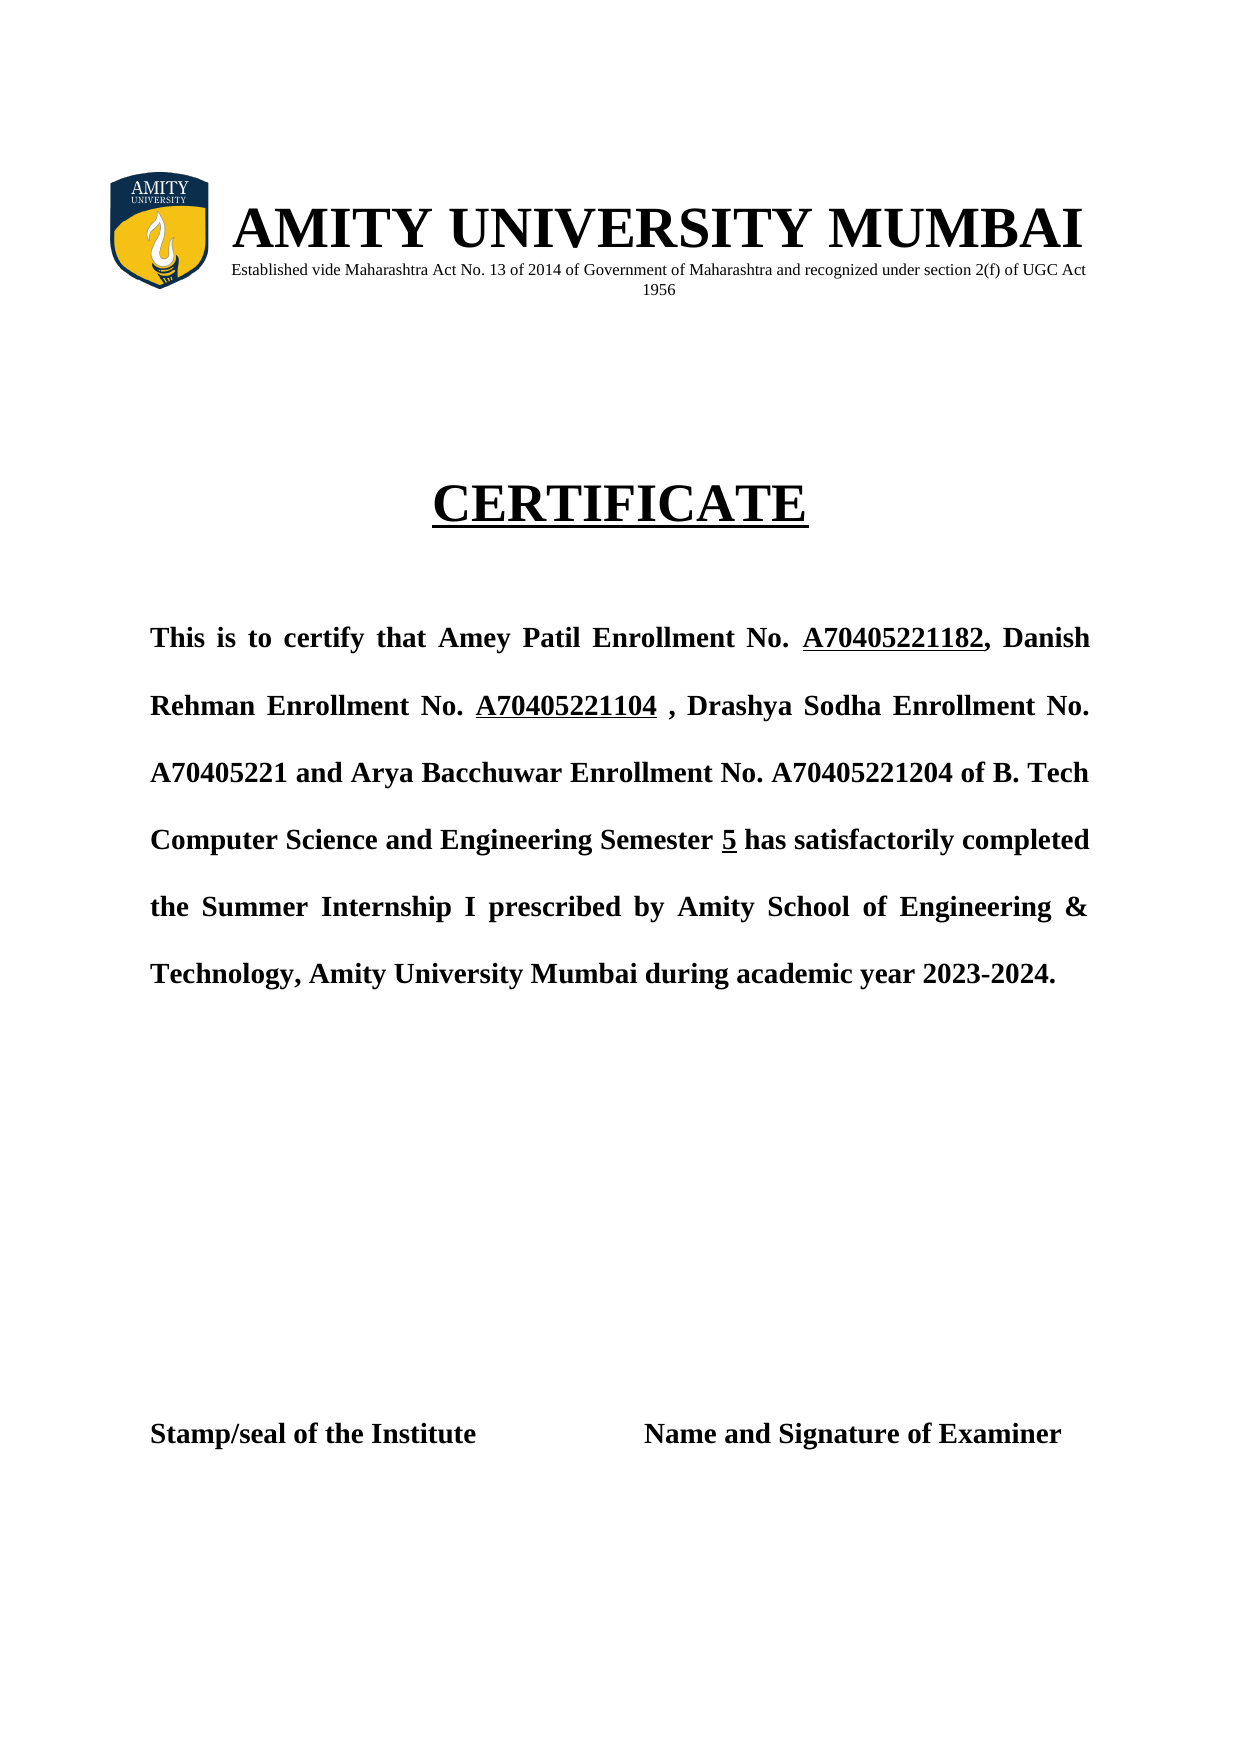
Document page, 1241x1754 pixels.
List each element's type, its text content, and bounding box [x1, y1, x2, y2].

text AMITY UNIVERSITY MUMBAI [209, 193, 1090, 260]
text This is to certify that Amey Patil Enrollment No. A70405221182, Danish Rehman Enrollment No. A70405221104 , Drashya Sodha Enrollment No. A70405221 and Arya Bacchuwar Enrollment No. A70405221204 of B. Tech Computer Science and Engineering Semester 5 has satisfactorily completed the Summer Internship I prescribed by Amity School of Engineering & Technology, Amity University Mumbai during academic year 2023-2024. [150, 621, 1090, 989]
text Stamp/seal of the Institute Name and Signature of Examiner [150, 1416, 1090, 1450]
text CERTIFICATE [150, 471, 1090, 533]
text Established vide Maharashtra Act No. 13 of 2014 of Government of Maharashtra and recognized under section 2(f) of UGC Act 1956 [150, 260, 1090, 298]
picture [110, 172, 209, 289]
